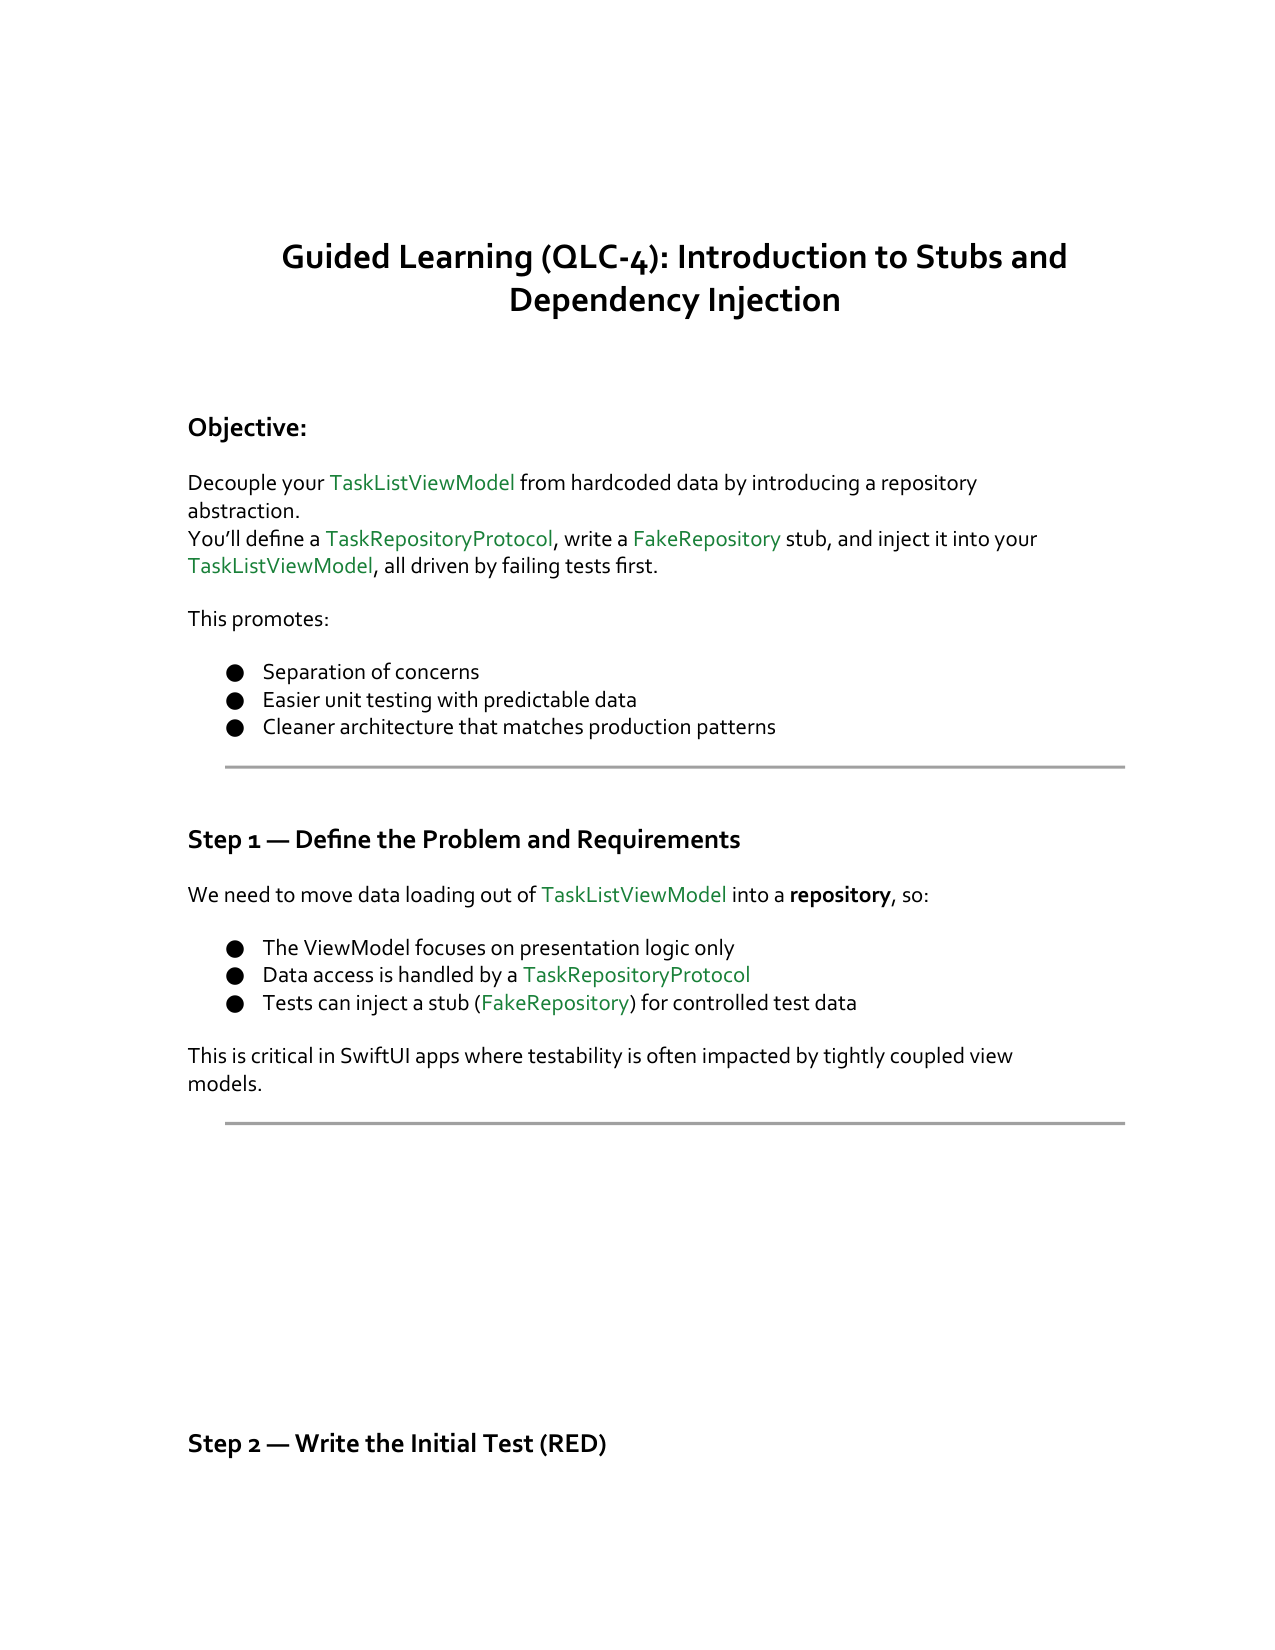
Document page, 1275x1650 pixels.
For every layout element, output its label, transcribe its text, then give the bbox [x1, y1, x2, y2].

list Easier unit testing with predictable data [225, 685, 1087, 713]
list Data access is handled by a TaskRepositoryProtocol [225, 961, 1087, 989]
list Cleaner architecture that matches production patterns [225, 713, 1087, 741]
text Decouple your TaskListViewModel from hardcoded data by introducing a repository abstraction. You’ll define a TaskRepositoryProtocol, write a FakeRepository stub, and inject it into your TaskListViewModel, all driven by failing tests first. [187, 469, 1087, 580]
text This promotes: [187, 605, 1087, 632]
list Tests can inject a stub (FakeRepository) for controlled test data [225, 989, 1087, 1016]
list The ViewModel focuses on presentation logic only [225, 933, 1087, 961]
subtitle Step 1 — Define the Problem and Requirements [187, 823, 1087, 856]
text This is critical in SwiftUI apps where testability is often impacted by tightly coupled view models. [187, 1041, 1087, 1097]
subtitle Guided Learning (QLC-4): Introduction to Stubs and Dependency Injection [262, 234, 1087, 320]
subtitle Step 2 — Write the Initial Test (RED) [187, 1427, 1087, 1459]
text We need to move data loading out of TaskListViewModel into a repository, so: [187, 881, 1087, 908]
subtitle Objective: [187, 411, 1087, 444]
list Separation of concerns [225, 657, 1087, 685]
